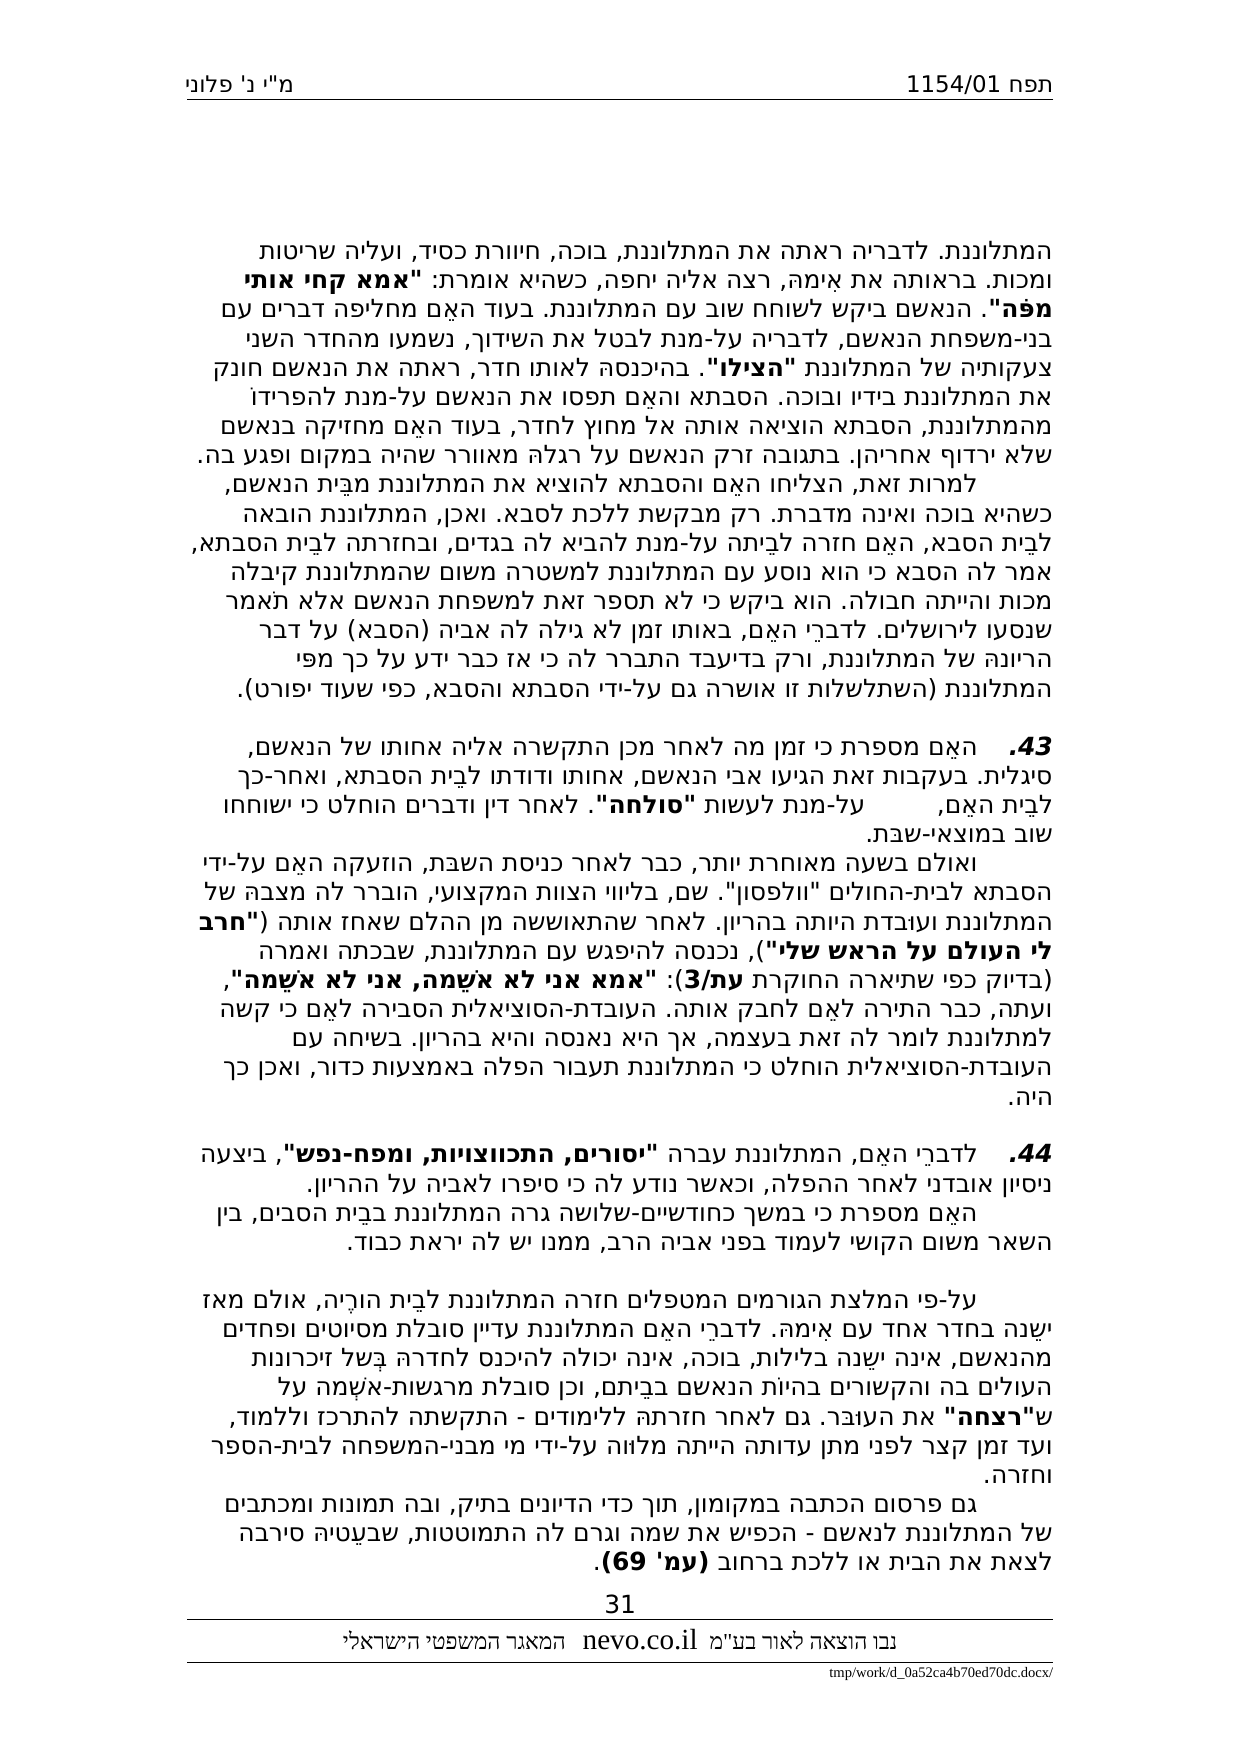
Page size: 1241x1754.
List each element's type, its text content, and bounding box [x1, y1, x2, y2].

text 44. לדברֵי האֵם, המתלוננת עברה "יסורים, התכווצויות, ומפח-נפש", ביצעה ניסיון אובדני לאחר ההפלה, וכאשר נודע לה כי סיפרו לאביה על ההריון. [187, 1139, 1053, 1198]
text גם פרסום הכתבה במקומון, תוך כדי הדיונים בתיק, ובה תמונות ומכתבים של המתלוננת לנאשם - הכפיש את שמה וגרם לה התמוטטות, שבעֵטיהּ סירבה לצאת את הבית או ללכת ברחוב (עמ' 69). [187, 1489, 1053, 1577]
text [187, 236, 1053, 469]
text האֵם מספרת כי במשך כחודשיים-שלושה גרה המתלוננת בבֵית הסבים, בין השאר משום הקושי לעמוד בפני אביה הרב, ממנו יש לה יראת כבוד. [187, 1198, 1053, 1256]
text 43. האֵם מספרת כי זמן מה לאחר מכן התקשרה אליה אחותו של הנאשם, סיגלית. בעקבות זאת הגיעו אבי הנאשם, אחותו ודודתו לבֵית הסבתא, ואחר-כך לבֵית האֵם, על-מנת לעשות "סולחה". לאחר דין ודברים הוחלט כי ישוחחו שוב במוצאי-שבּת. [187, 732, 1053, 848]
text למרות זאת, הצליחו האֵם והסבתא להוציא את המתלוננת מבֵּית הנאשם, כשהיא בוכה ואינה מדברת. רק מבקשת ללכת לסבא. ואכן, המתלוננת הובאה לבֵית הסבא, האֵם חזרה לבֵיתה על-מנת להביא לה בגדים, ובחזרתה לבֵית הסבתא, אמר לה הסבא כי הוא נוסע עם המתלוננת למשטרה משום שהמתלוננת קיבלה מכות והייתה חבולה. הוא ביקש כי לא תספר זאת למשפחת הנאשם אלא תֹאמר שנסעו לירושלים. לדברֵי האֵם, באותו זמן לא גילה לה אביה (הסבא) על דבר הריונהּ של המתלוננת, ורק בדיעבד התברר לה כי אז כבר ידע על כך מפּי המתלוננת (השתלשלות זו אושרה גם על-ידי הסבתא והסבא, כפי שעוד יפורט). [187, 469, 1053, 703]
text ואולם בשעה מאוחרת יותר, כבר לאחר כניסת השבּת, הוזעקה האֵם על-ידי הסבתא לבית-החולים "וולפסון". שם, בליווי הצוות המקצועי, הוברר לה מצבהּ של המתלוננת ועוּבדת היותה בהריון. לאחר שהתאוששה מן ההלם שאחז אותה ("חרב לי העולם על הראש שלי"), נכנסה להיפגש עם המתלוננת, שבכתה ואמרה (בדיוק כפי שתיארה החוקרת עת/3): "אמא אני לא אשֵׁמה, אני לא אשֵׁמה", ועתה, כבר התירה לאֵם לחבק אותה. העובדת-הסוציאלית הסבירה לאֵם כי קשה למתלוננת לומר לה זאת בעצמה, אך היא נאנסה והיא בהריון. בשיחה עם העובדת-הסוציאלית הוחלט כי המתלוננת תעבור הפלה באמצעות כדור, ואכן כך היה. [187, 848, 1053, 1111]
text על-פי המלצת הגורמים המטפלים חזרה המתלוננת לבֵית הורֶיה, אולם מאז ישֵנה בחדר אחד עם אִימהּ. לדברֵי האֵם המתלוננת עדיין סובלת מסיוטים ופחדים מהנאשם, אינה ישֵנה בלילות, בוכה, אינה יכולה להיכנס לחדרהּ בְּשל זיכרונות העולים בה והקשורים בהיוֹת הנאשם בבֵיתם, וכן סובלת מרגשות-אשְׁמה על ש"רצחה" את העוּבּר. גם לאחר חזרתהּ ללימודים - התקשתה להתרכז וללמוד, ועד זמן קצר לפני מתן עדותה הייתה מלוּוה על-ידי מי מבני-המשפחה לבית-הספר וחזרה. [187, 1285, 1053, 1489]
